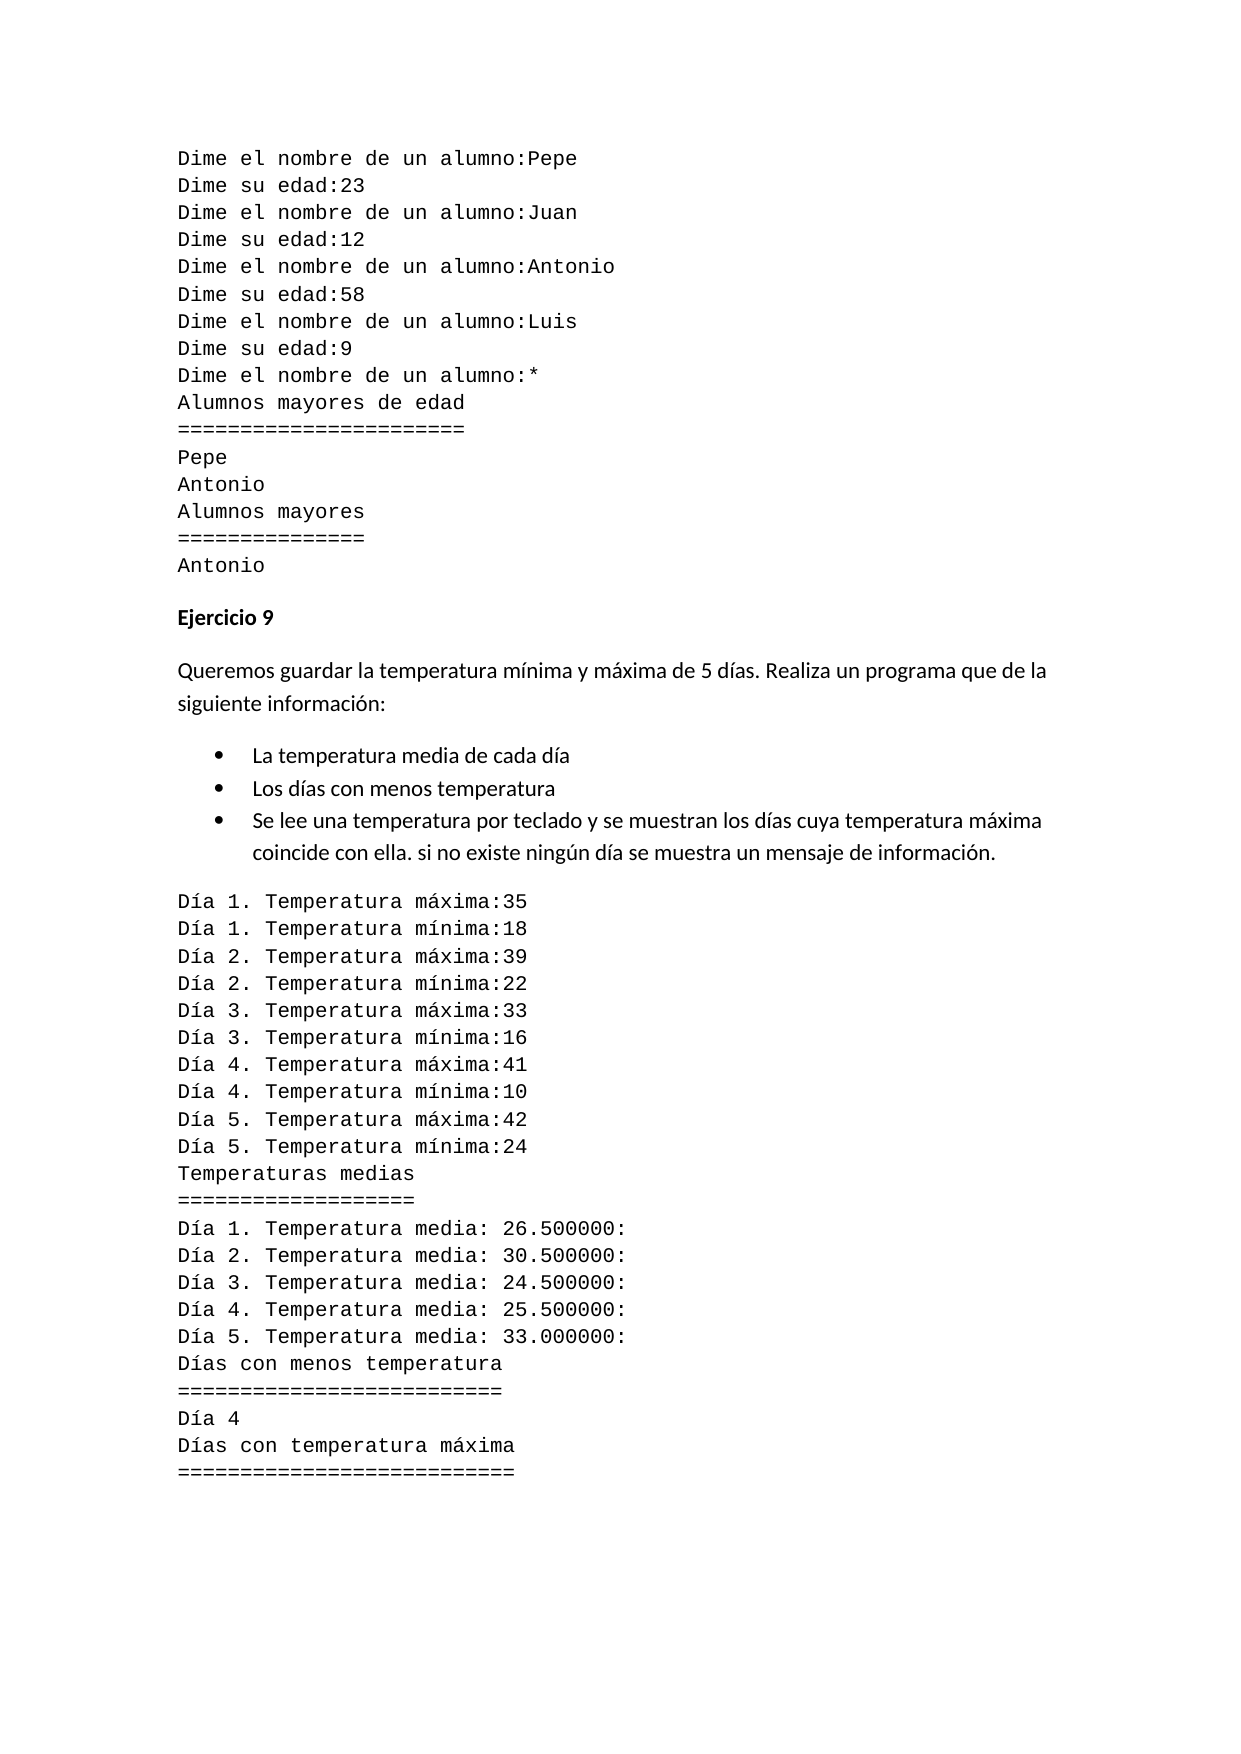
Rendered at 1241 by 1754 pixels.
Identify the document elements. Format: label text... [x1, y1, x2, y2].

text Pepe [177, 447, 1063, 470]
text Día 4. Temperatura máxima:41 [177, 1054, 1063, 1078]
list Los días con menos temperatura [215, 774, 1063, 802]
text Antonio [177, 474, 1063, 497]
text Dime su edad:23 [177, 175, 1063, 198]
list Se lee una temperatura por teclado y se muestran los días cuya temperatura máxima coincide con ella. si no existe ningún día se muestra un mensaje de información. [215, 806, 1063, 866]
text Alumnos mayores de edad [177, 392, 1063, 416]
text Dime el nombre de un alumno:Juan [177, 202, 1063, 226]
text =========================== [177, 1462, 1063, 1486]
text Dime el nombre de un alumno:Luis [177, 311, 1063, 334]
text Día 3. Temperatura media: 24.500000: [177, 1272, 1063, 1296]
text Día 2. Temperatura mínima:22 [177, 973, 1063, 996]
text Día 5. Temperatura media: 33.000000: [177, 1326, 1063, 1350]
text Días con temperatura máxima [177, 1435, 1063, 1459]
text Ejercicio 9 [177, 603, 1063, 631]
text Alumnos mayores [177, 501, 1063, 525]
text =============== [177, 528, 1063, 552]
text ======================= [177, 419, 1063, 443]
text Días con menos temperatura [177, 1353, 1063, 1377]
text Dime su edad:58 [177, 283, 1063, 307]
text Día 1. Temperatura máxima:35 [177, 891, 1063, 915]
text Día 5. Temperatura mínima:24 [177, 1136, 1063, 1159]
text Día 4. Temperatura mínima:10 [177, 1082, 1063, 1105]
text Día 5. Temperatura máxima:42 [177, 1109, 1063, 1132]
text Día 3. Temperatura máxima:33 [177, 1000, 1063, 1024]
text Antonio [177, 555, 1063, 579]
text Día 1. Temperatura mínima:18 [177, 918, 1063, 942]
text =================== [177, 1190, 1063, 1214]
text Dime el nombre de un alumno:Antonio [177, 256, 1063, 280]
text Día 1. Temperatura media: 26.500000: [177, 1217, 1063, 1241]
text Dime su edad:9 [177, 338, 1063, 362]
list La temperatura media de cada día [215, 742, 1063, 770]
text Queremos guardar la temperatura mínima y máxima de 5 días. Realiza un programa que de la siguiente información: [177, 656, 1063, 717]
text Día 2. Temperatura media: 30.500000: [177, 1245, 1063, 1268]
text Dime el nombre de un alumno:* [177, 365, 1063, 389]
text Temperaturas medias [177, 1163, 1063, 1187]
text ========================== [177, 1381, 1063, 1404]
text Dime su edad:12 [177, 229, 1063, 253]
text Día 4. Temperatura media: 25.500000: [177, 1299, 1063, 1323]
text Dime el nombre de un alumno:Pepe [177, 148, 1063, 171]
text Día 4 [177, 1408, 1063, 1431]
text Día 2. Temperatura máxima:39 [177, 946, 1063, 969]
text Día 3. Temperatura mínima:16 [177, 1027, 1063, 1051]
